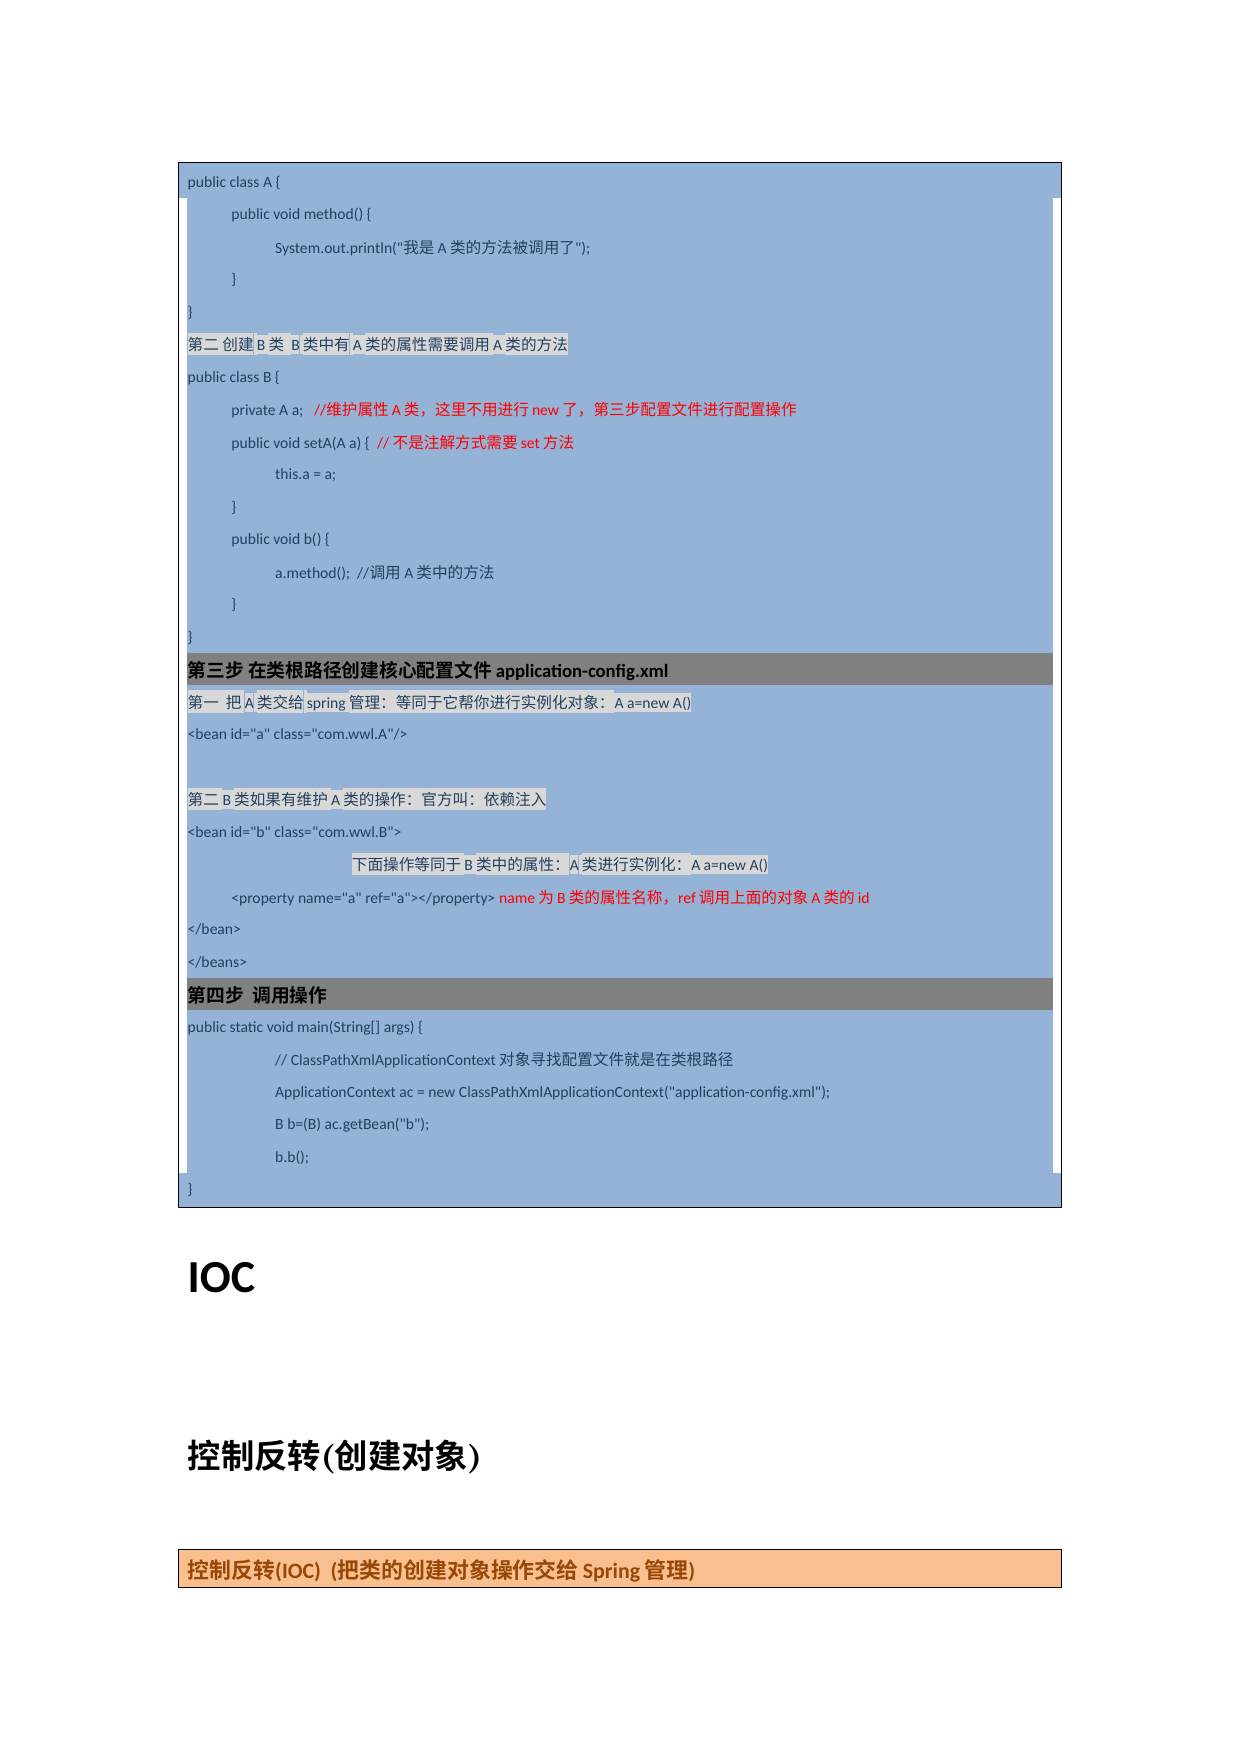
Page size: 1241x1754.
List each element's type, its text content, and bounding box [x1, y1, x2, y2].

text } [187, 588, 1053, 620]
text } [187, 295, 1053, 328]
text System.out.println("我是A类的方法被调用了"); [187, 230, 1053, 263]
text private A a; //维护属性A类，这里不用进行new了，第三步配置文件进行配置操作 [187, 393, 1053, 425]
text public void method() { [187, 198, 1053, 230]
text 第三步 在类根路径创建核心配置文件application-config.xml [187, 653, 1053, 685]
text b.b(); [187, 1140, 1053, 1169]
text public void b() { [187, 523, 1053, 555]
text } [187, 490, 1053, 523]
text B b=(B) ac.getBean("b"); [187, 1108, 1053, 1140]
text <property name="a" ref="a"></property> name为B类的属性名称，ref调用上面的对象A类的id [187, 880, 1053, 913]
text this.a = a; [187, 458, 1053, 490]
text // ClassPathXmlApplicationContext对象寻找配置文件就是在类根路径 [187, 1043, 1053, 1075]
text } [187, 263, 1053, 295]
text 第二 B类如果有维护A类的操作：官方叫：依赖注入 [187, 783, 1053, 815]
text </beans> [187, 945, 1053, 978]
subtitle 控制反转(创建对象) [187, 1422, 1053, 1487]
text <bean id="b" class="com.wwl.B"> [187, 815, 1053, 848]
text 第一 把A类交给spring管理：等同于它帮你进行实例化对象：A a=new A() [187, 685, 1053, 718]
text </bean> [187, 913, 1053, 945]
text 控制反转(IOC) (把类的创建对象操作交给Spring管理) [179, 1550, 1061, 1587]
text public static void main(String[] args) { [187, 1010, 1053, 1043]
text <bean id="a" class="com.wwl.A"/> [187, 718, 1053, 750]
subtitle IOC [187, 1244, 1053, 1309]
text public class B { [187, 360, 1053, 393]
text public class A { [179, 163, 1061, 198]
text 第二 创建B类 B类中有A类的属性需要调用A类的方法 [187, 328, 1053, 360]
text } [179, 1169, 1061, 1207]
text a.method(); //调用 A类中的方法 [187, 555, 1053, 588]
text 下面操作等同于B类中的属性：A类进行实例化：A a=new A() [187, 848, 1053, 880]
text ApplicationContext ac = new ClassPathXmlApplicationContext("application-config.xml"); [187, 1075, 1053, 1108]
text } [187, 620, 1053, 653]
text 第四步 调用操作 [187, 978, 1053, 1010]
text public void setA(A a) { // 不是注解方式需要set方法 [187, 425, 1053, 458]
